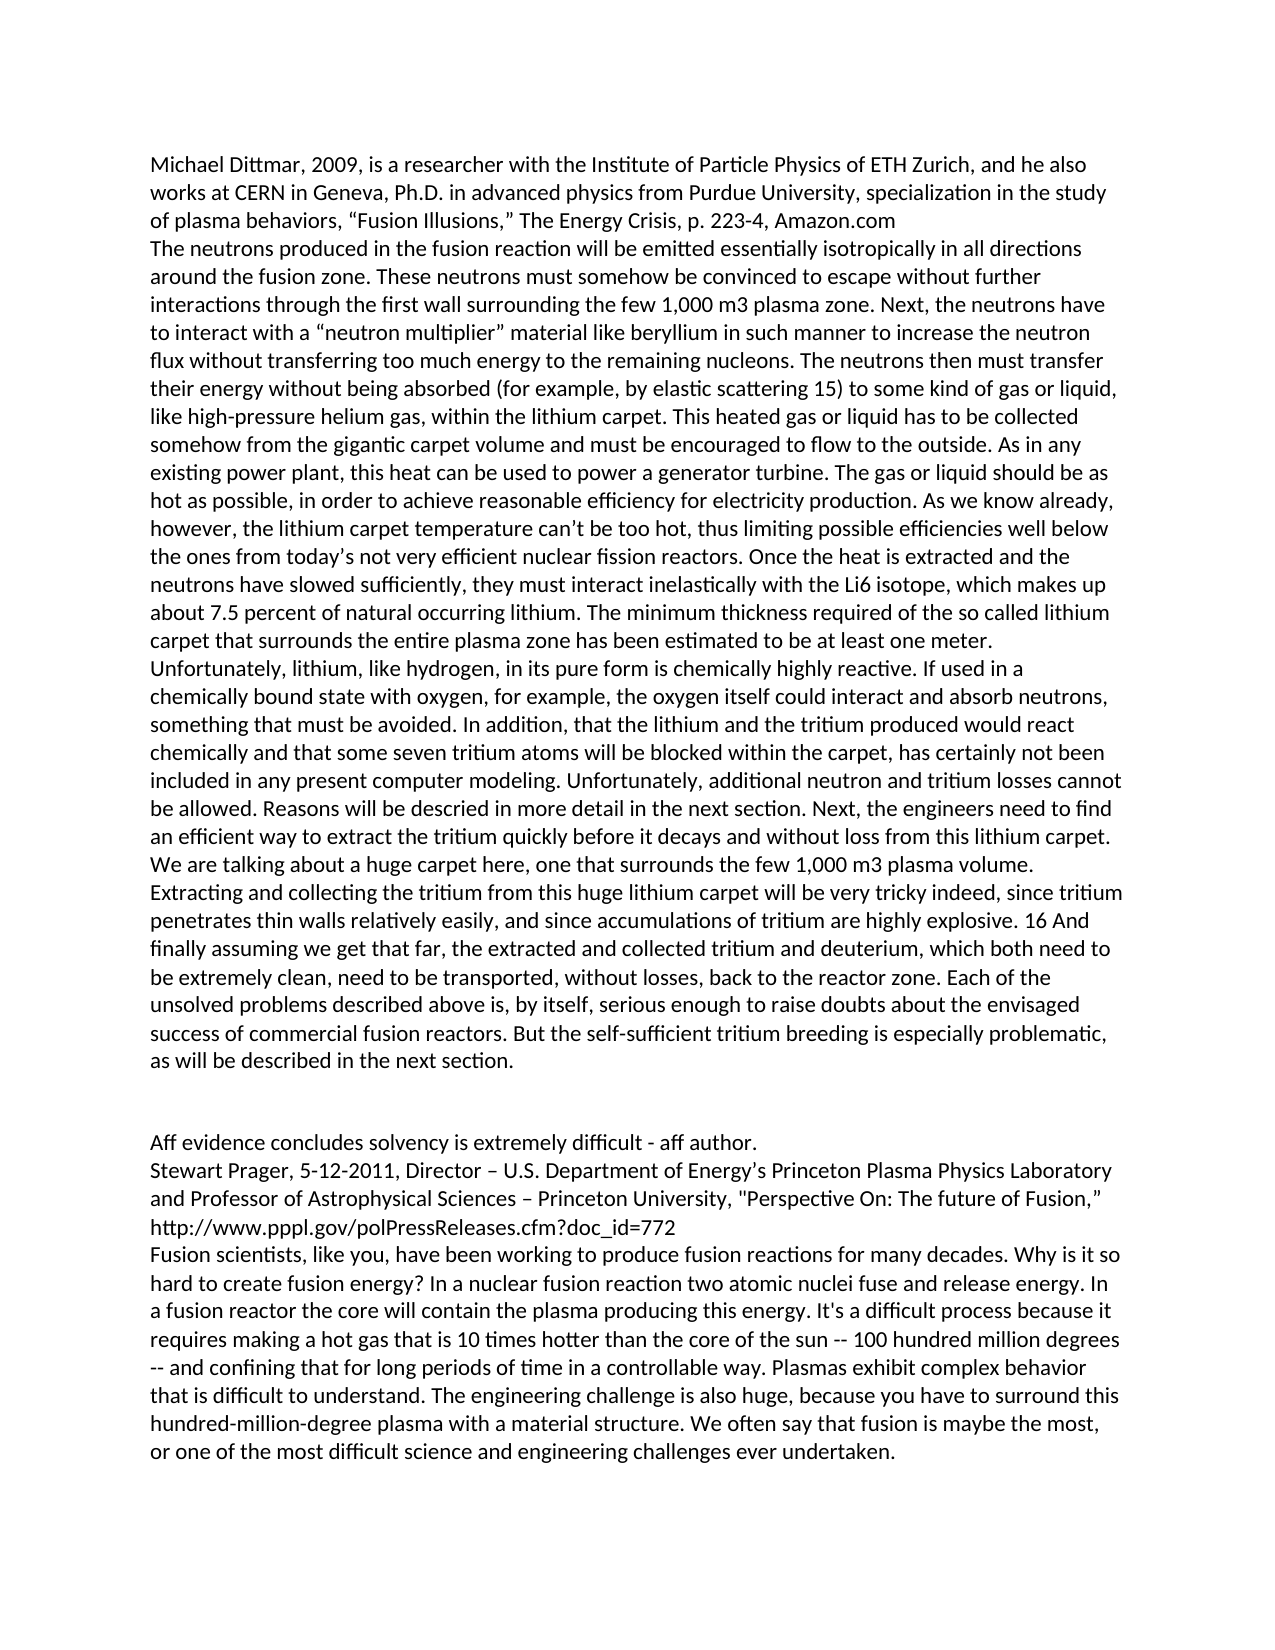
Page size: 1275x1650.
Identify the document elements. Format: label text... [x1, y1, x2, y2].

text Michael Dittmar, 2009, is a researcher with the Institute of Particle Physics of ETH Zurich, and he also works at CERN in Geneva, Ph.D. in advanced physics from Purdue University, specialization in the study of plasma behaviors, “Fusion Illusions,” The Energy Crisis, p. 223-4, Amazon.com [150, 150, 1125, 234]
text Fusion scientists, like you, have been working to produce fusion reactions for many decades. Why is it so hard to create fusion energy? In a nuclear fusion reaction two atomic nuclei fuse and release energy. In a fusion reactor the core will contain the plasma producing this energy. It's a difficult process because it requires making a hot gas that is 10 times hotter than the core of the sun -- 100 hundred million degrees -- and confining that for long periods of time in a controllable way. Plasmas exhibit complex behavior that is difficult to understand. The engineering challenge is also huge, because you have to surround this hundred-million-degree plasma with a material structure. We often say that fusion is maybe the most, or one of the most difficult science and engineering challenges ever undertaken. [150, 1241, 1125, 1465]
text The neutrons produced in the fusion reaction will be emitted essentially isotropically in all directions around the fusion zone. These neutrons must somehow be convinced to escape without further interactions through the first wall surrounding the few 1,000 m3 plasma zone. Next, the neutrons have to interact with a “neutron multiplier” material like beryllium in such manner to increase the neutron flux without transferring too much energy to the remaining nucleons. The neutrons then must transfer their energy without being absorbed (for example, by elastic scattering 15) to some kind of gas or liquid, like high-pressure helium gas, within the lithium carpet. This heated gas or liquid has to be collected somehow from the gigantic carpet volume and must be encouraged to flow to the outside. As in any existing power plant, this heat can be used to power a generator turbine. The gas or liquid should be as hot as possible, in order to achieve reasonable efficiency for electricity production. As we know already, however, the lithium carpet temperature can’t be too hot, thus limiting possible efficiencies well below the ones from today’s not very efficient nuclear fission reactors. Once the heat is extracted and the neutrons have slowed sufficiently, they must interact inelastically with the Li6 isotope, which makes up about 7.5 percent of natural occurring lithium. The minimum thickness required of the so called lithium carpet that surrounds the entire plasma zone has been estimated to be at least one meter. Unfortunately, lithium, like hydrogen, in its pure form is chemically highly reactive. If used in a chemically bound state with oxygen, for example, the oxygen itself could interact and absorb neutrons, something that must be avoided. In addition, that the lithium and the tritium produced would react chemically and that some seven tritium atoms will be blocked within the carpet, has certainly not been included in any present computer modeling. Unfortunately, additional neutron and tritium losses cannot be allowed. Reasons will be descried in more detail in the next section. Next, the engineers need to find an efficient way to extract the tritium quickly before it decays and without loss from this lithium carpet. We are talking about a huge carpet here, one that surrounds the few 1,000 m3 plasma volume. Extracting and collecting the tritium from this huge lithium carpet will be very tricky indeed, since tritium penetrates thin walls relatively easily, and since accumulations of tritium are highly explosive. 16 And finally assuming we get that far, the extracted and collected tritium and deuterium, which both need to be extremely clean, need to be transported, without losses, back to the reactor zone. Each of the unsolved problems described above is, by itself, serious enough to raise doubts about the envisaged success of commercial fusion reactors. But the self-sufficient tritium breeding is especially problematic, as will be described in the next section. [150, 234, 1125, 1075]
text Stewart Prager, 5-12-2011, Director – U.S. Department of Energy’s Princeton Plasma Physics Laboratory and Professor of Astrophysical Sciences – Princeton University, "Perspective On: The future of Fusion,” http://www.pppl.gov/polPressReleases.cfm?doc_id=772 [150, 1157, 1125, 1241]
text Aff evidence concludes solvency is extremely difficult - aff author. [150, 1128, 1125, 1157]
